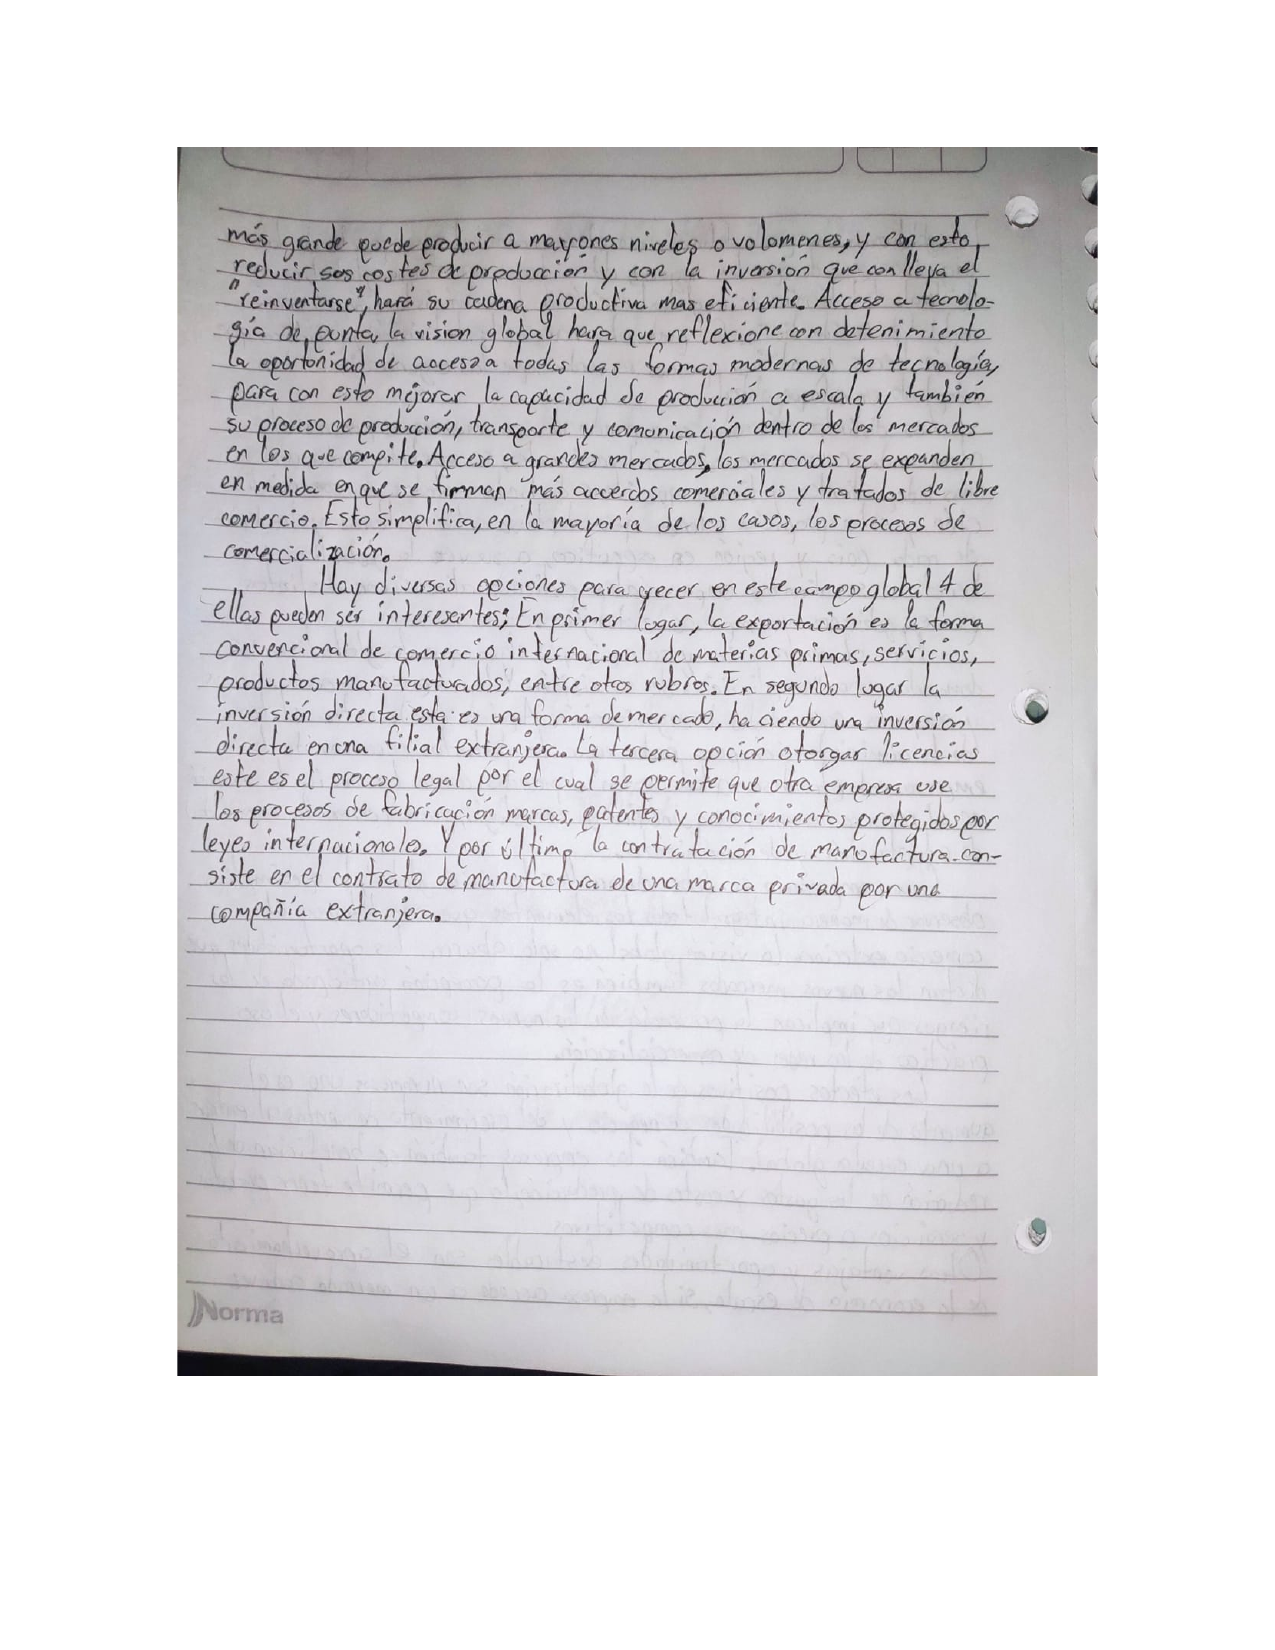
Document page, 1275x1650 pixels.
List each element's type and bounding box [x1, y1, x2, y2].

picture [177, 147, 1098, 1376]
